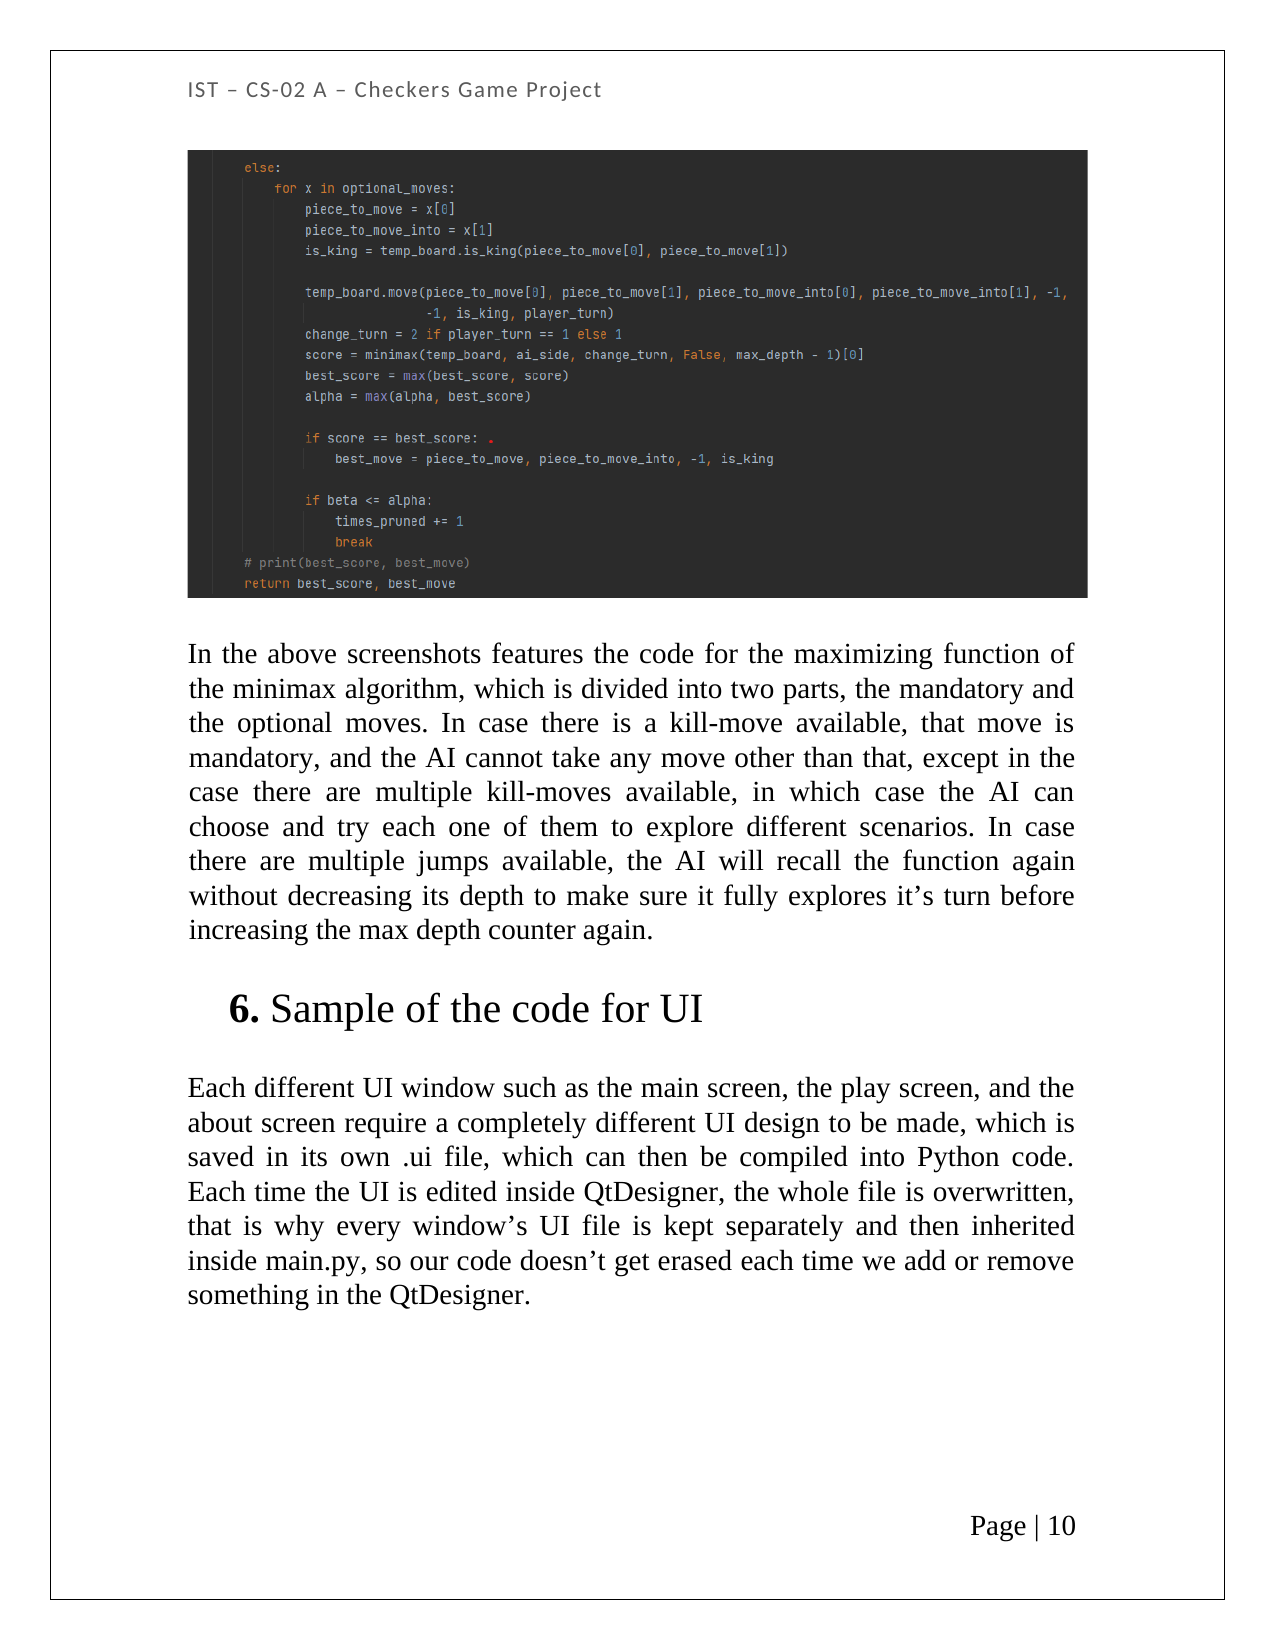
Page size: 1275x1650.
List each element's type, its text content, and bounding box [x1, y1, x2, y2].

text In the above screenshots features the code for the maximizing function of the minimax algorithm, which is divided into two parts, the mandatory and the optional moves. In case there is a kill-move available, that move is mandatory, and the AI cannot take any move other than that, except in the case there are multiple kill-moves available, in which case the AI can choose and try each one of them to explore different scenarios. In case there are multiple jumps available, the AI will recall the function again without decreasing its depth to make sure it fully explores it’s turn before increasing the max depth counter again. [187, 636, 1076, 946]
list Sample of the code for UI [228, 984, 1076, 1032]
picture [187, 150, 1088, 598]
text Each different UI window such as the main screen, the play screen, and the about screen require a completely different UI design to be made, which is saved in its own .ui file, which can then be compiled into Python code. Each time the UI is edited inside QtDesigner, the whole file is overwritten, that is why every window’s UI file is kept separately and then inherited inside main.py, so our code doesn’t get erased each time we add or remove something in the QtDesigner. [187, 1071, 1076, 1311]
